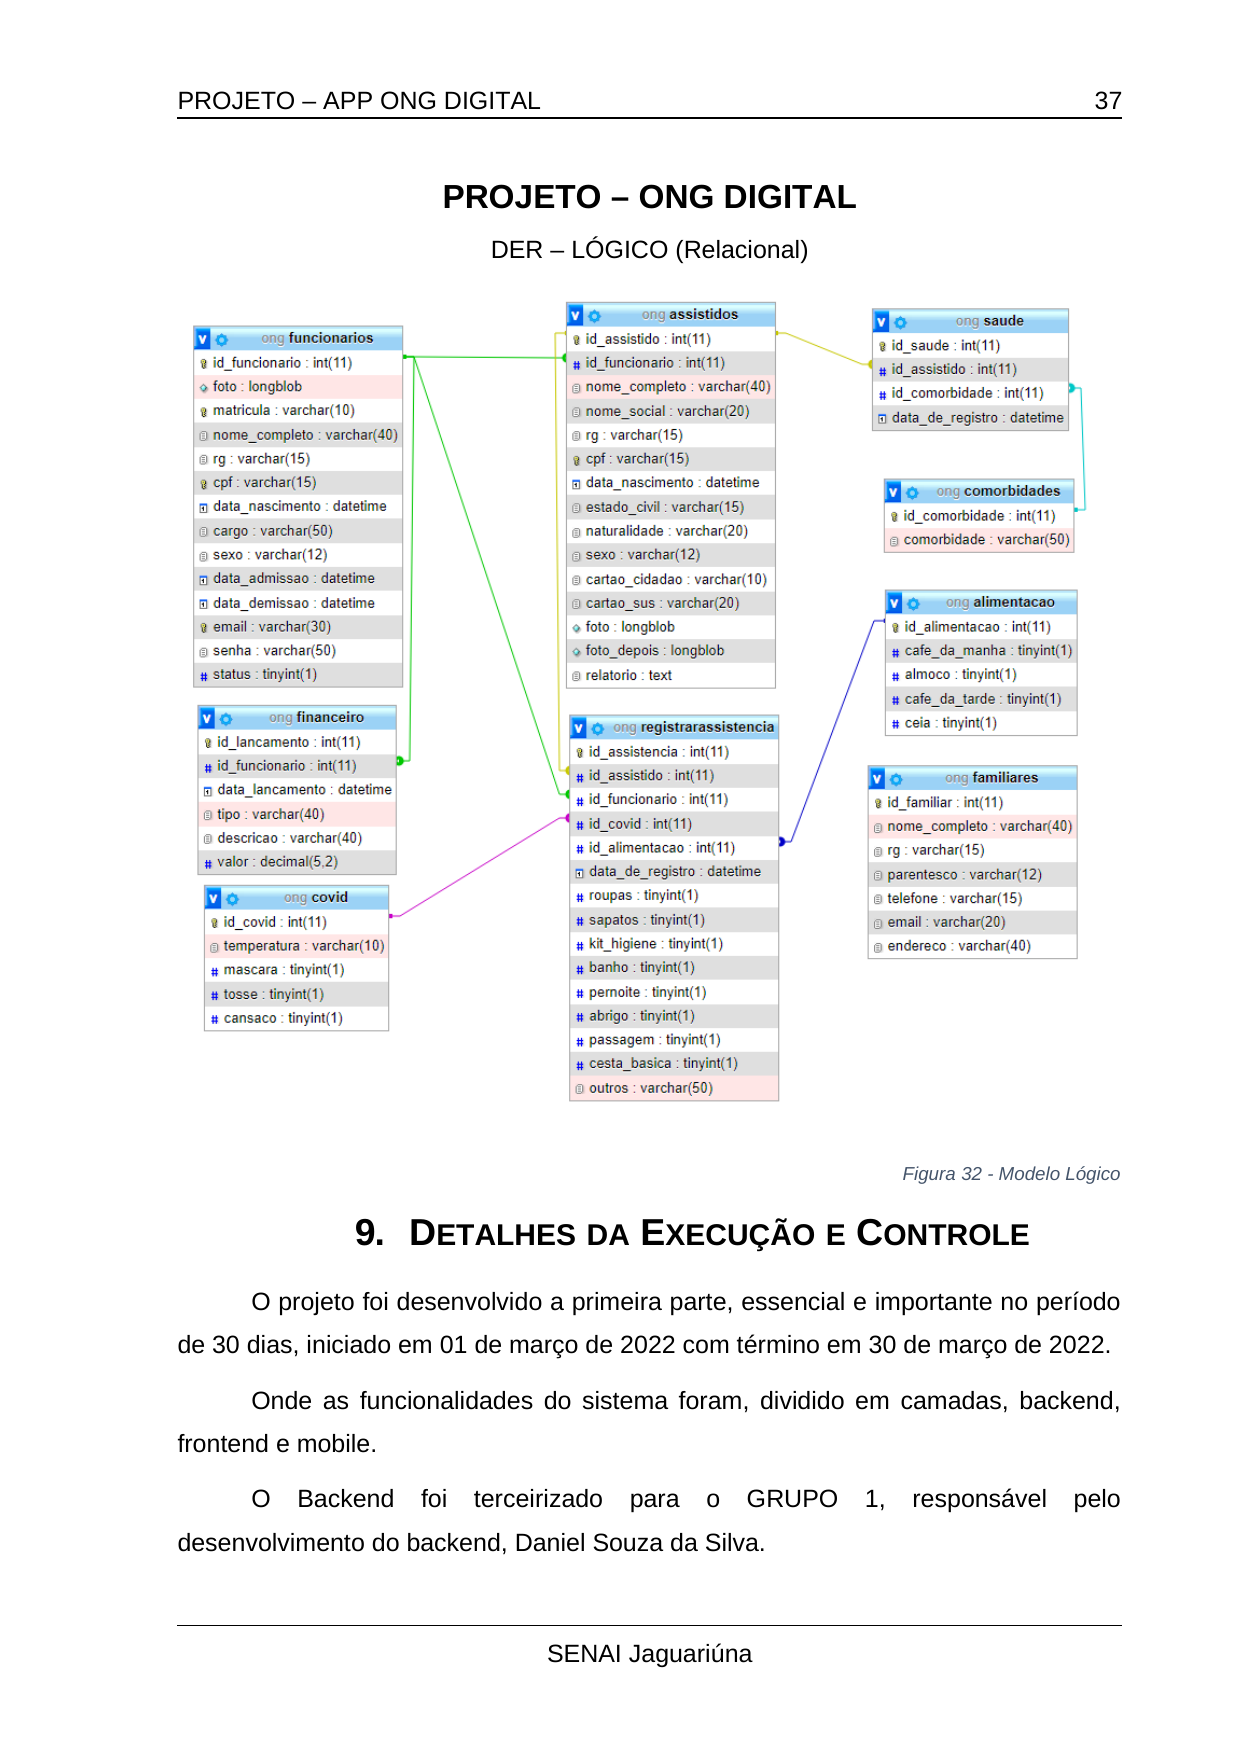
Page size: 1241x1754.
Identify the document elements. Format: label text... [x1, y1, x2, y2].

text PROJETO – ONG DIGITAL [177, 177, 1122, 216]
text Onde as funcionalidades do sistema foram, dividido em camadas, backend, frontend e mobile. [177, 1386, 1122, 1458]
text DER – LÓGICO (Relacional) [177, 235, 1122, 263]
picture [177, 290, 1123, 1137]
text O Backend foi terceirizado para o GRUPO 1, responsável pelo desenvolvimento do backend, Daniel Souza da Silva. [177, 1484, 1122, 1556]
text O projeto foi desenvolvido a primeira parte, essencial e importante no período de 30 dias, iniciado em 01 de março de 2022 com término em 30 de março de 2022. [177, 1287, 1122, 1359]
subtitle Detalhes da Execução e Controle [281, 1210, 1122, 1253]
text Figura 32 - Modelo Lógico [177, 1163, 1122, 1185]
